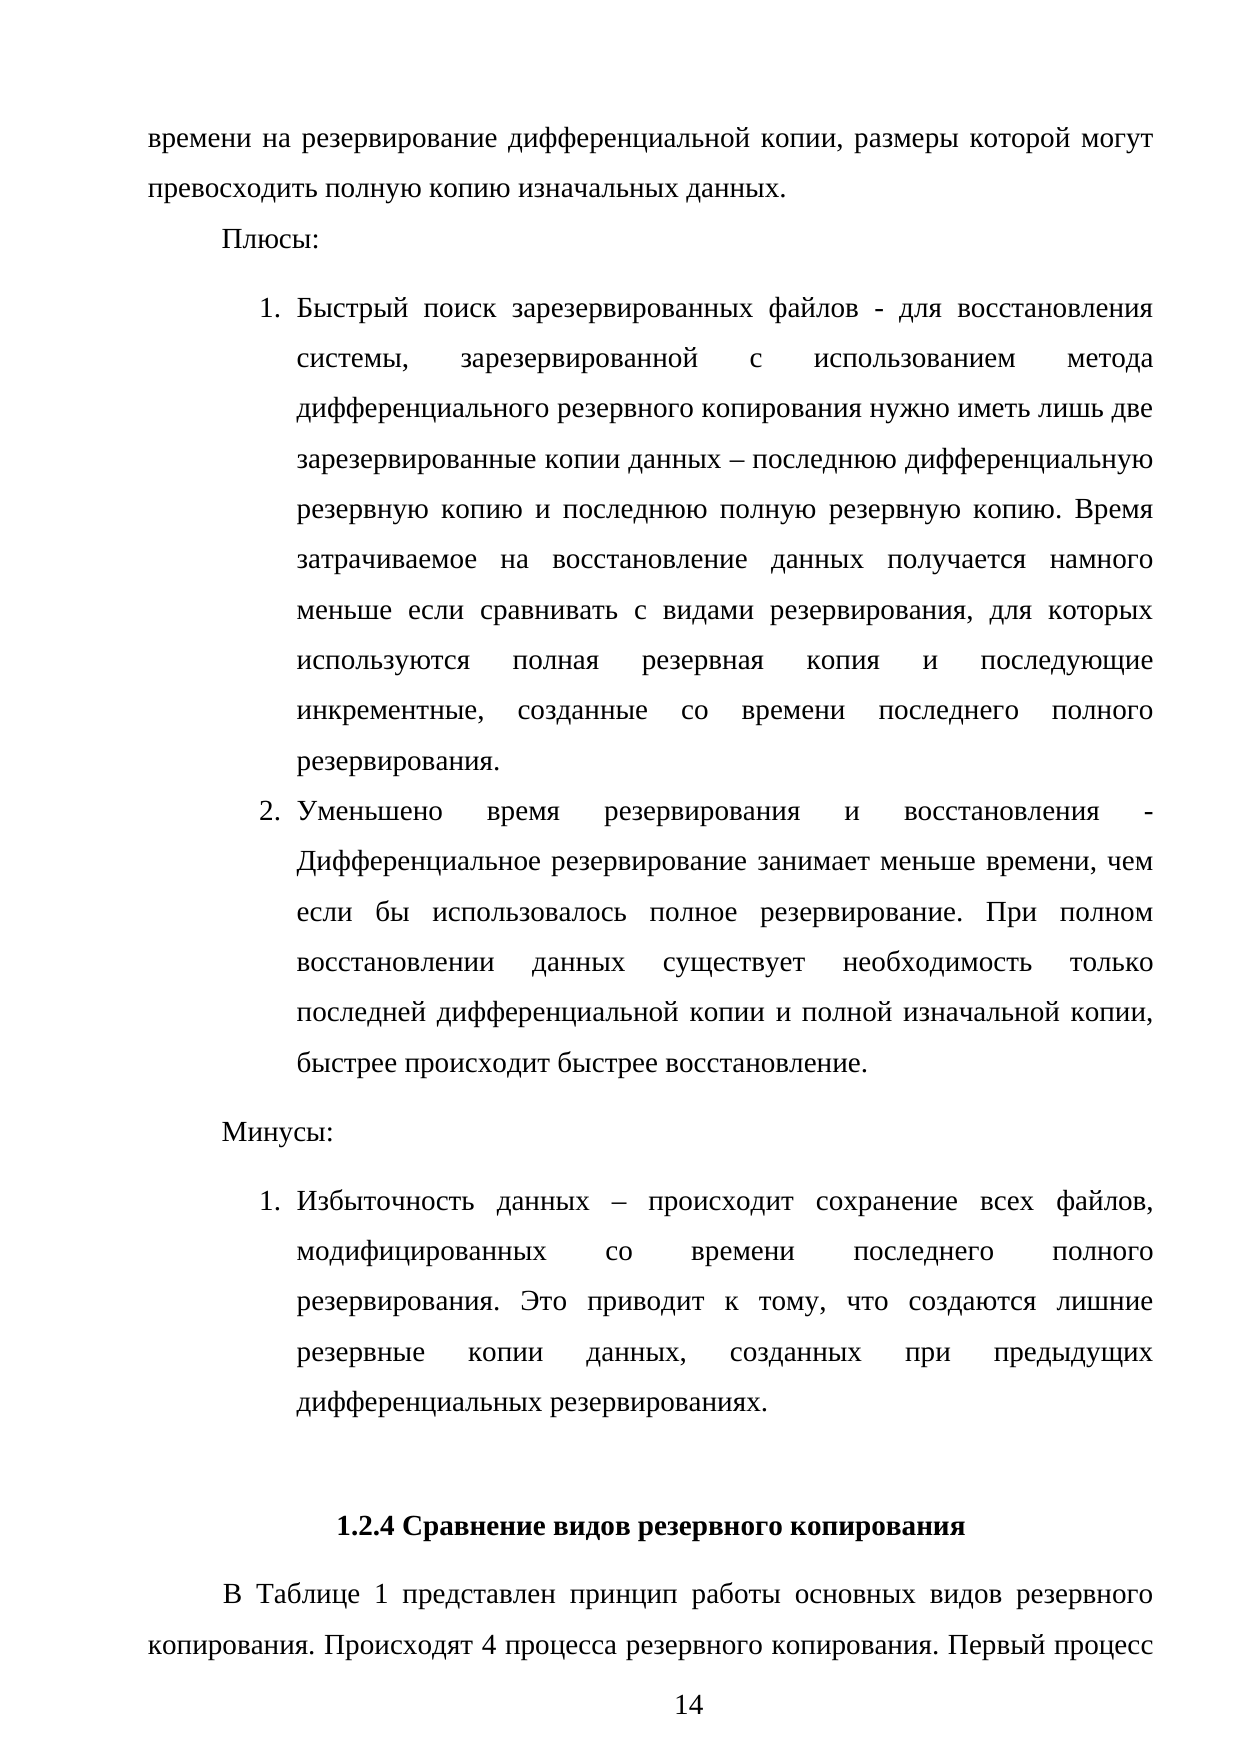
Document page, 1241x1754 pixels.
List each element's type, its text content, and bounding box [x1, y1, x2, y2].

list Уменьшено время резервирования и восстановления - Дифференциальное резервирование занимает меньше времени, чем если бы использовалось полное резервирование. При полном восстановлении данных существует необходимость только последней дифференциальной копии и полной изначальной копии, быстрее происходит быстрее восстановление. [259, 793, 1154, 1078]
list Избыточность данных – происходит сохранение всех файлов, модифицированных со времени последнего полного резервирования. Это приводит к тому, что создаются лишние резервные копии данных, созданных при предыдущих дифференциальных резервированиях. [259, 1183, 1154, 1418]
list Быстрый поиск зарезервированных файлов - для восстановления системы, зарезервированной с использованием метода дифференциального резервного копирования нужно иметь лишь две зарезервированные копии данных – последнюю дифференциальную резервную копию и последнюю полную резервную копию. Время затрачиваемое на восстановление данных получается намного меньше если сравнивать с видами резервирования, для которых используются полная резервная копия и последующие инкрементные, созданные со времени последнего полного резервирования. [259, 290, 1154, 776]
text Минусы: [148, 1114, 1154, 1147]
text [148, 1577, 1154, 1661]
subtitle 1.2.4 Сравнение видов резервного копирования [148, 1508, 1154, 1541]
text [148, 120, 1154, 204]
text Плюсы: [148, 221, 1154, 254]
